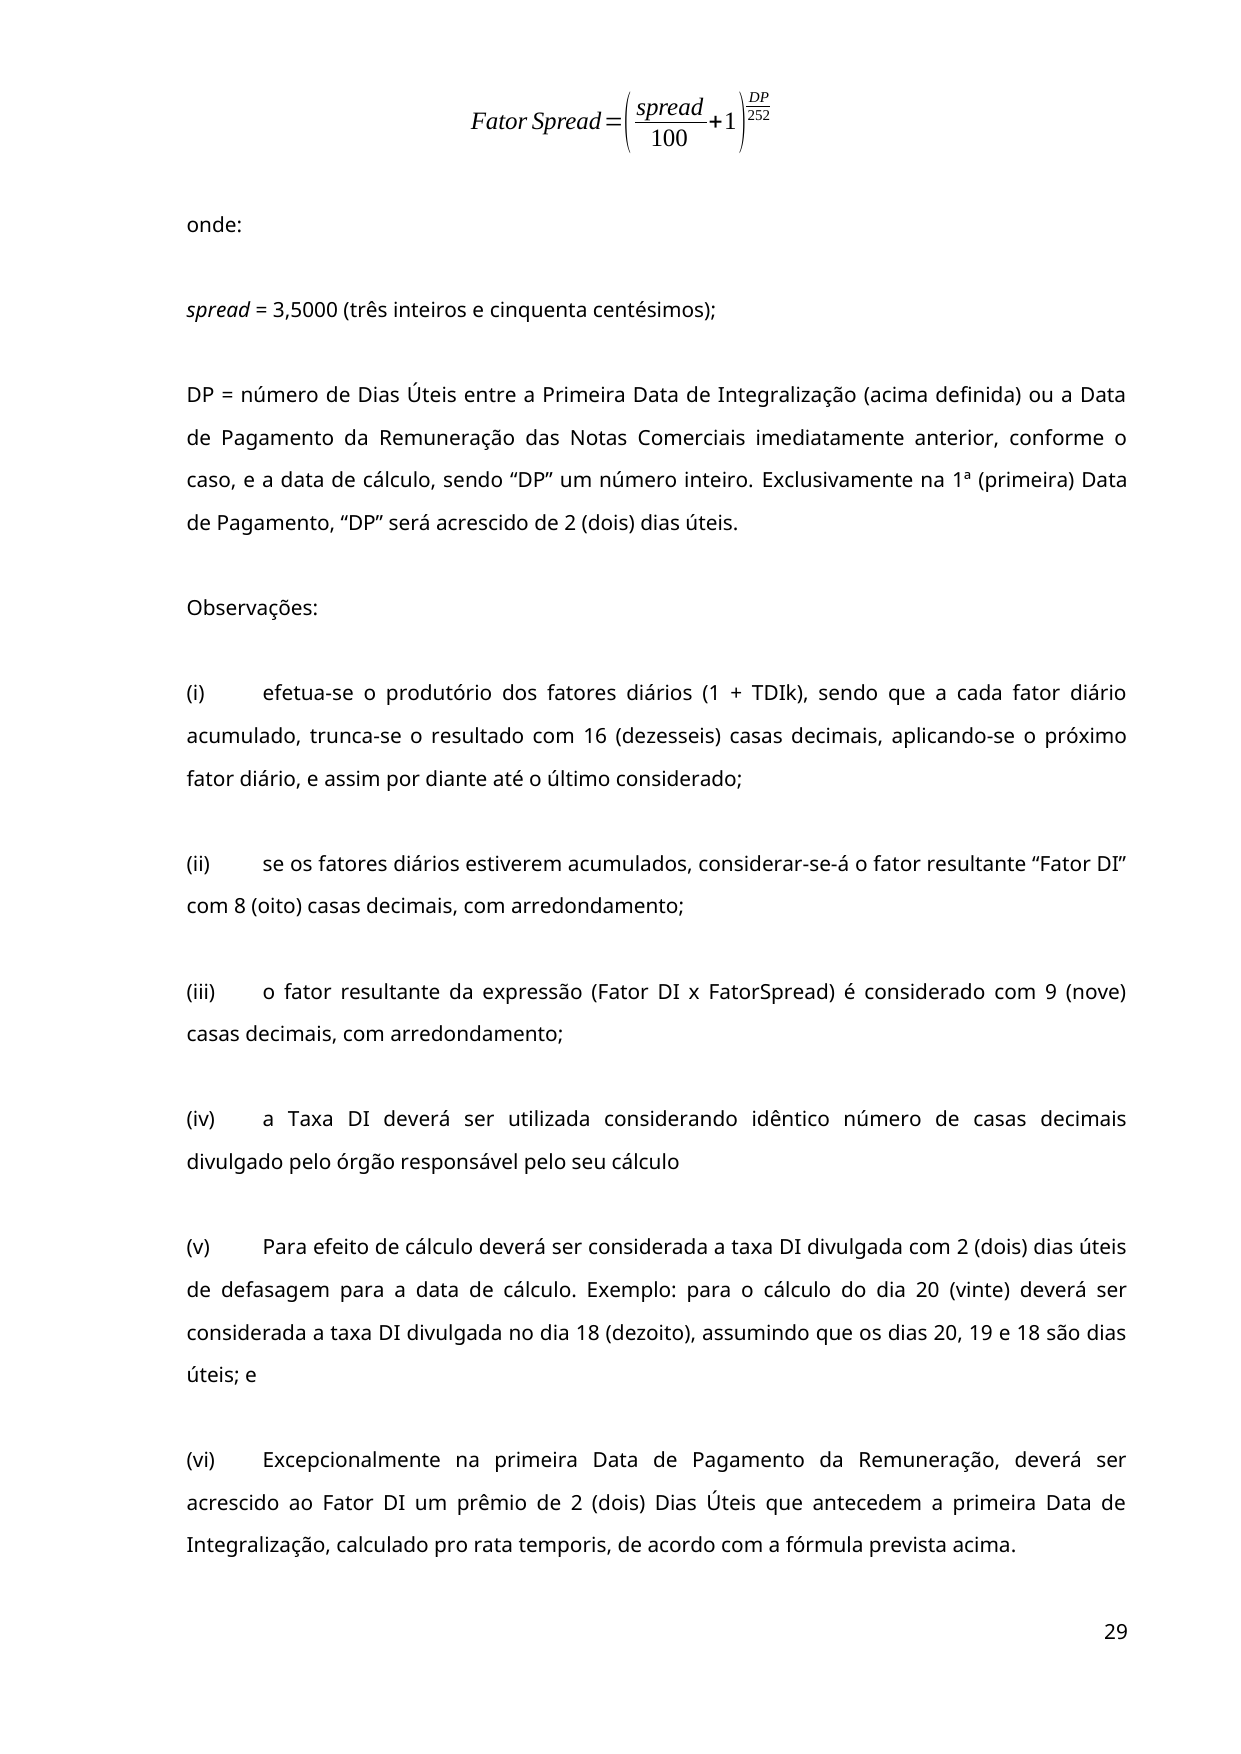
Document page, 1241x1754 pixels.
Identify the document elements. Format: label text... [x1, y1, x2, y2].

text DP = número de Dias Úteis entre a Primeira Data de Integralização (acima definida) ou a Data de Pagamento da Remuneração das Notas Comerciais imediatamente anterior, conforme o caso, e a data de cálculo, sendo “DP” um número inteiro. Exclusivamente na 1ª (primeira) Data de Pagamento, “DP” será acrescido de 2 (dois) dias úteis. [186, 380, 1128, 537]
text Observações: [186, 593, 1128, 622]
list se os fatores diários estiverem acumulados, considerar-se-á o fator resultante “Fator DI” com 8 (oito) casas decimais, com arredondamento; [186, 849, 1128, 920]
text spread = 3,5000 (três inteiros e cinquenta centésimos); [186, 295, 1128, 323]
text onde: [186, 210, 1128, 238]
list Para efeito de cálculo deverá ser considerada a taxa DI divulgada com 2 (dois) dias úteis de defasagem para a data de cálculo. Exemplo: para o cálculo do dia 20 (vinte) deverá ser considerada a taxa DI divulgada no dia 18 (dezoito), assumindo que os dias 20, 19 e 18 são dias úteis; e [186, 1232, 1128, 1389]
list o fator resultante da expressão (Fator DI x FatorSpread) é considerado com 9 (nove) casas decimais, com arredondamento; [186, 977, 1128, 1048]
list a Taxa DI deverá ser utilizada considerando idêntico número de casas decimais divulgado pelo órgão responsável pelo seu cálculo [186, 1104, 1128, 1176]
list efetua-se o produtório dos fatores diários (1 + TDIk), sendo que a cada fator diário acumulado, trunca-se o resultado com 16 (dezesseis) casas decimais, aplicando-se o próximo fator diário, e assim por diante até o último considerado; [186, 678, 1128, 792]
list Excepcionalmente na primeira Data de Pagamento da Remuneração, deverá ser acrescido ao Fator DI um prêmio de 2 (dois) Dias Úteis que antecedem a primeira Data de Integralização, calculado pro rata temporis, de acordo com a fórmula prevista acima. [186, 1445, 1128, 1559]
